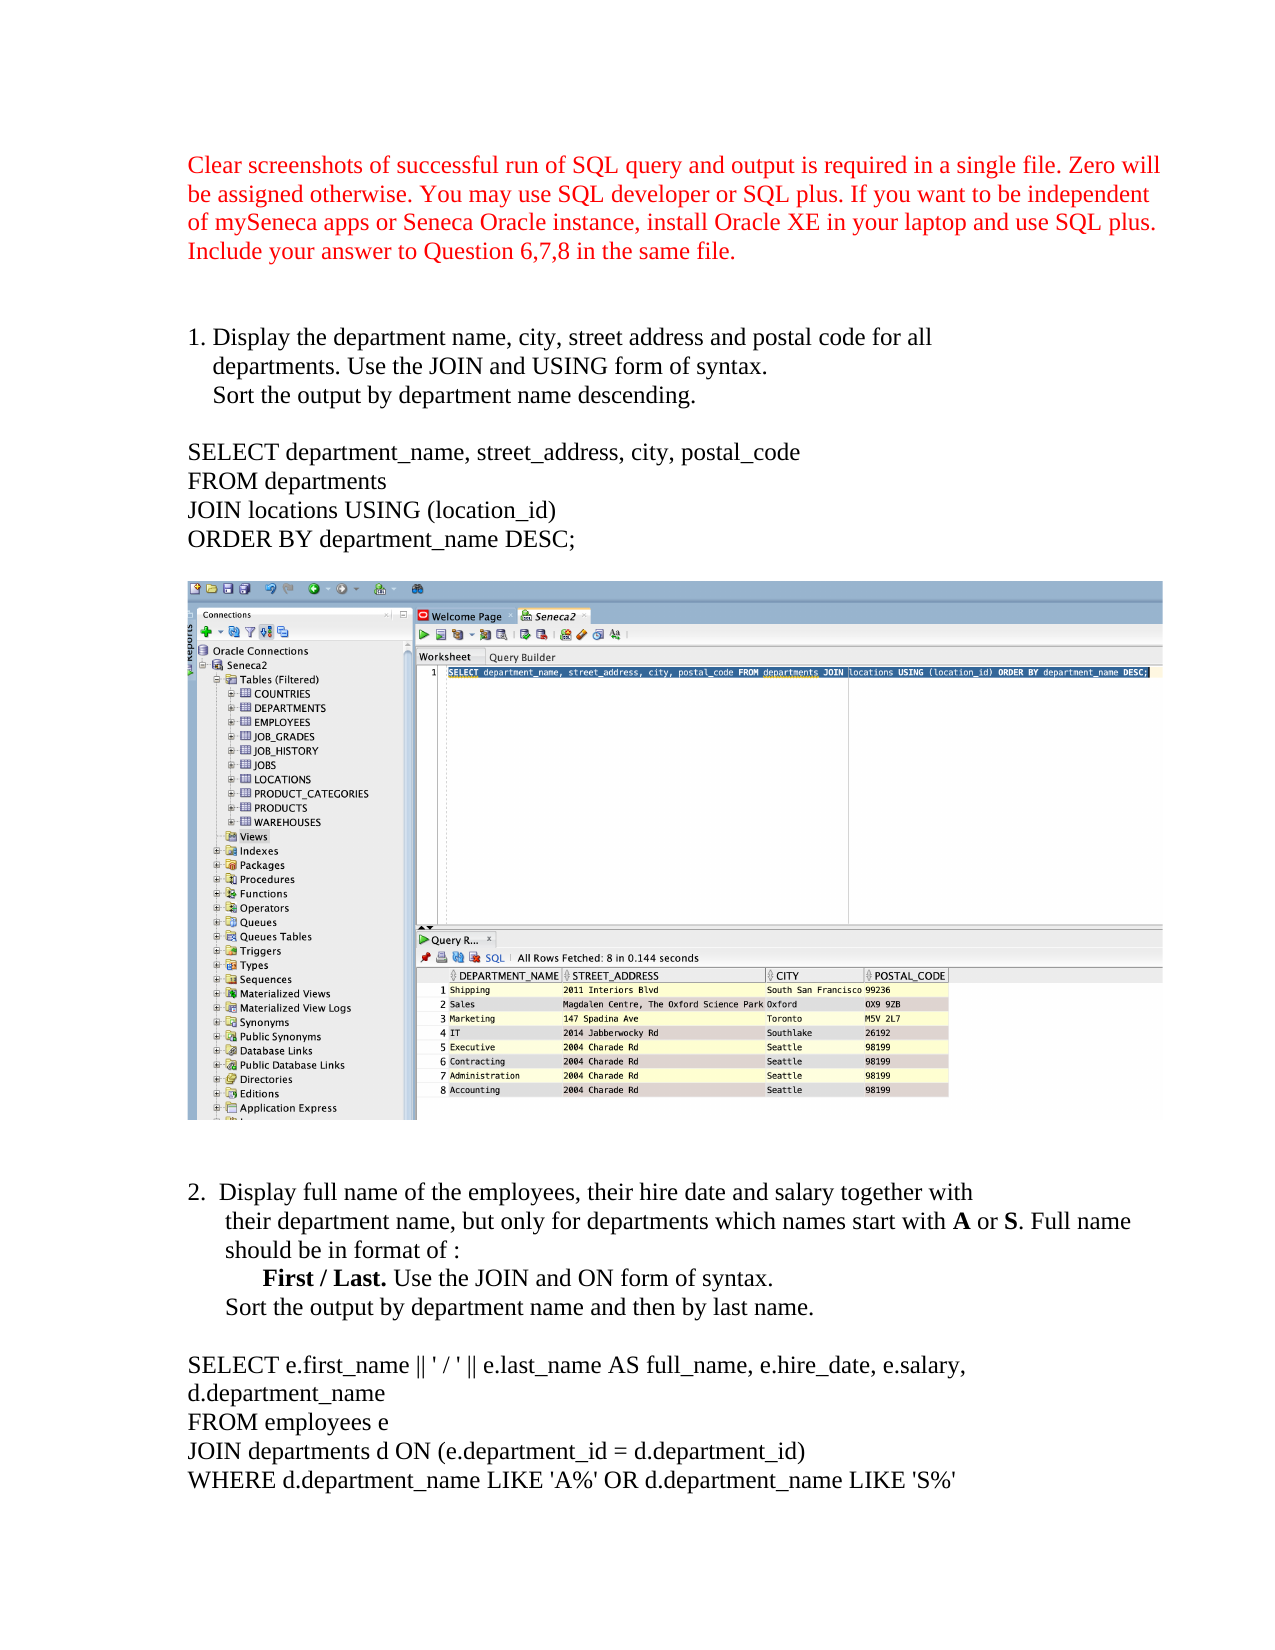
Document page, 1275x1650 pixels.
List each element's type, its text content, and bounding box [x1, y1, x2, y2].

text JOIN locations USING (location_id) [187, 495, 1162, 524]
text 1. Display the department name, city, street address and postal code for all [187, 322, 1162, 351]
text departments. Use the JOIN and USING form of syntax. [187, 351, 1162, 380]
text Sort the output by department name and then by last name. [225, 1292, 1162, 1321]
text JOIN departments d ON (e.department_id = d.department_id) [187, 1436, 1162, 1465]
text their department name, but only for departments which names start with A or S. Full name should be in format of : [225, 1206, 1162, 1263]
text First / Last. Use the JOIN and ON form of syntax. [225, 1263, 1162, 1292]
text FROM employees e [187, 1407, 1162, 1436]
text WHERE d.department_name LIKE 'A%' OR d.department_name LIKE 'S%' [187, 1465, 1162, 1493]
text FROM departments [187, 466, 1162, 495]
text SELECT e.first_name || ' / ' || e.last_name AS full_name, e.hire_date, e.salary, d.department_name [187, 1350, 1162, 1407]
text ORDER BY department_name DESC; [187, 524, 1162, 552]
text 2. Display full name of the employees, their hire date and salary together with [187, 1177, 1162, 1206]
picture [187, 581, 1163, 1120]
text SELECT department_name, street_address, city, postal_code [187, 437, 1162, 466]
list Clear screenshots of successful run of SQL query and output is required in a single file. Zero will be assigned otherwise. You may use SQL developer or SQL plus. If you want to be independent of mySeneca apps or Seneca Oracle instance, install Oracle XE in your laptop and use SQL plus. Include your answer to Question 6,7,8 in the same file. [187, 150, 1162, 265]
text Sort the output by department name descending. [187, 380, 1162, 409]
